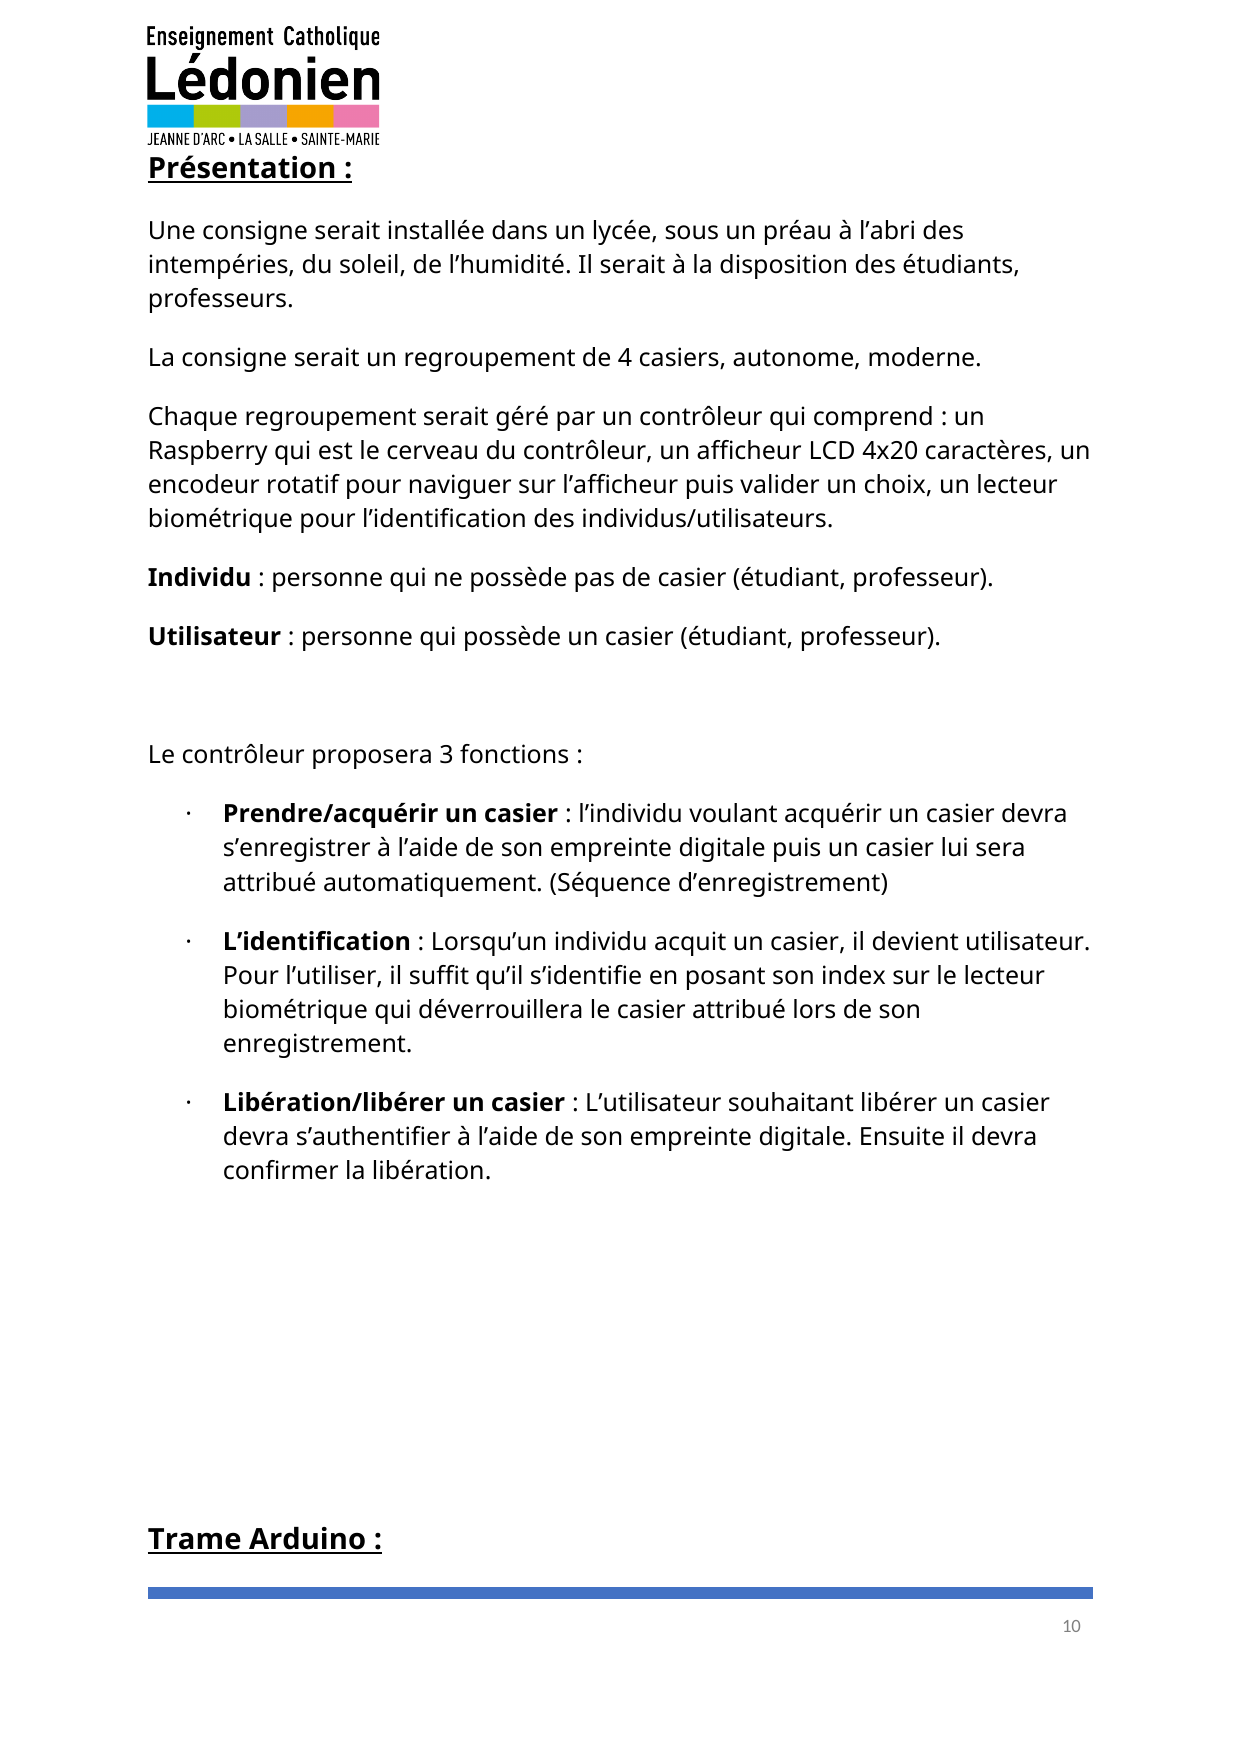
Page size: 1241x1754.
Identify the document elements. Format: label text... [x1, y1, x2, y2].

text Le contrôleur proposera 3 fonctions : [148, 737, 1093, 771]
text Chaque regroupement serait géré par un contrôleur qui comprend : un Raspberry qui est le cerveau du contrôleur, un afficheur LCD 4x20 caractères, un encodeur rotatif pour naviguer sur l’afficheur puis valider un choix, un lecteur biométrique pour l’identification des individus/utilisateurs. [148, 398, 1093, 535]
text · Libération/libérer un casier : L’utilisateur souhaitant libérer un casier devra s’authentifier à l’aide de son empreinte digitale. Ensuite il devra confirmer la libération. [185, 1084, 1093, 1187]
text Présentation : [148, 148, 1093, 187]
text Utilisateur : personne qui possède un casier (étudiant, professeur). [148, 619, 1093, 653]
text · Prendre/acquérir un casier : l’individu voulant acquérir un casier devra s’enregistrer à l’aide de son empreinte digitale puis un casier lui sera attribué automatiquement. (Séquence d’enregistrement) [185, 796, 1093, 898]
text Une consigne serait installée dans un lycée, sous un préau à l’abri des intempéries, du soleil, de l’humidité. Il serait à la disposition des étudiants, professeurs. [148, 212, 1093, 314]
text Trame Arduino : [148, 1518, 1093, 1558]
text · L’identification : Lorsqu’un individu acquit un casier, il devient utilisateur. Pour l’utiliser, il suffit qu’il s’identifie en posant son index sur le lecteur biométrique qui déverrouillera le casier attribué lors de son enregistrement. [185, 923, 1093, 1059]
text La consigne serait un regroupement de 4 casiers, autonome, moderne. [148, 339, 1093, 373]
text Individu : personne qui ne possède pas de casier (étudiant, professeur). [148, 560, 1093, 594]
picture [147, 26, 380, 145]
